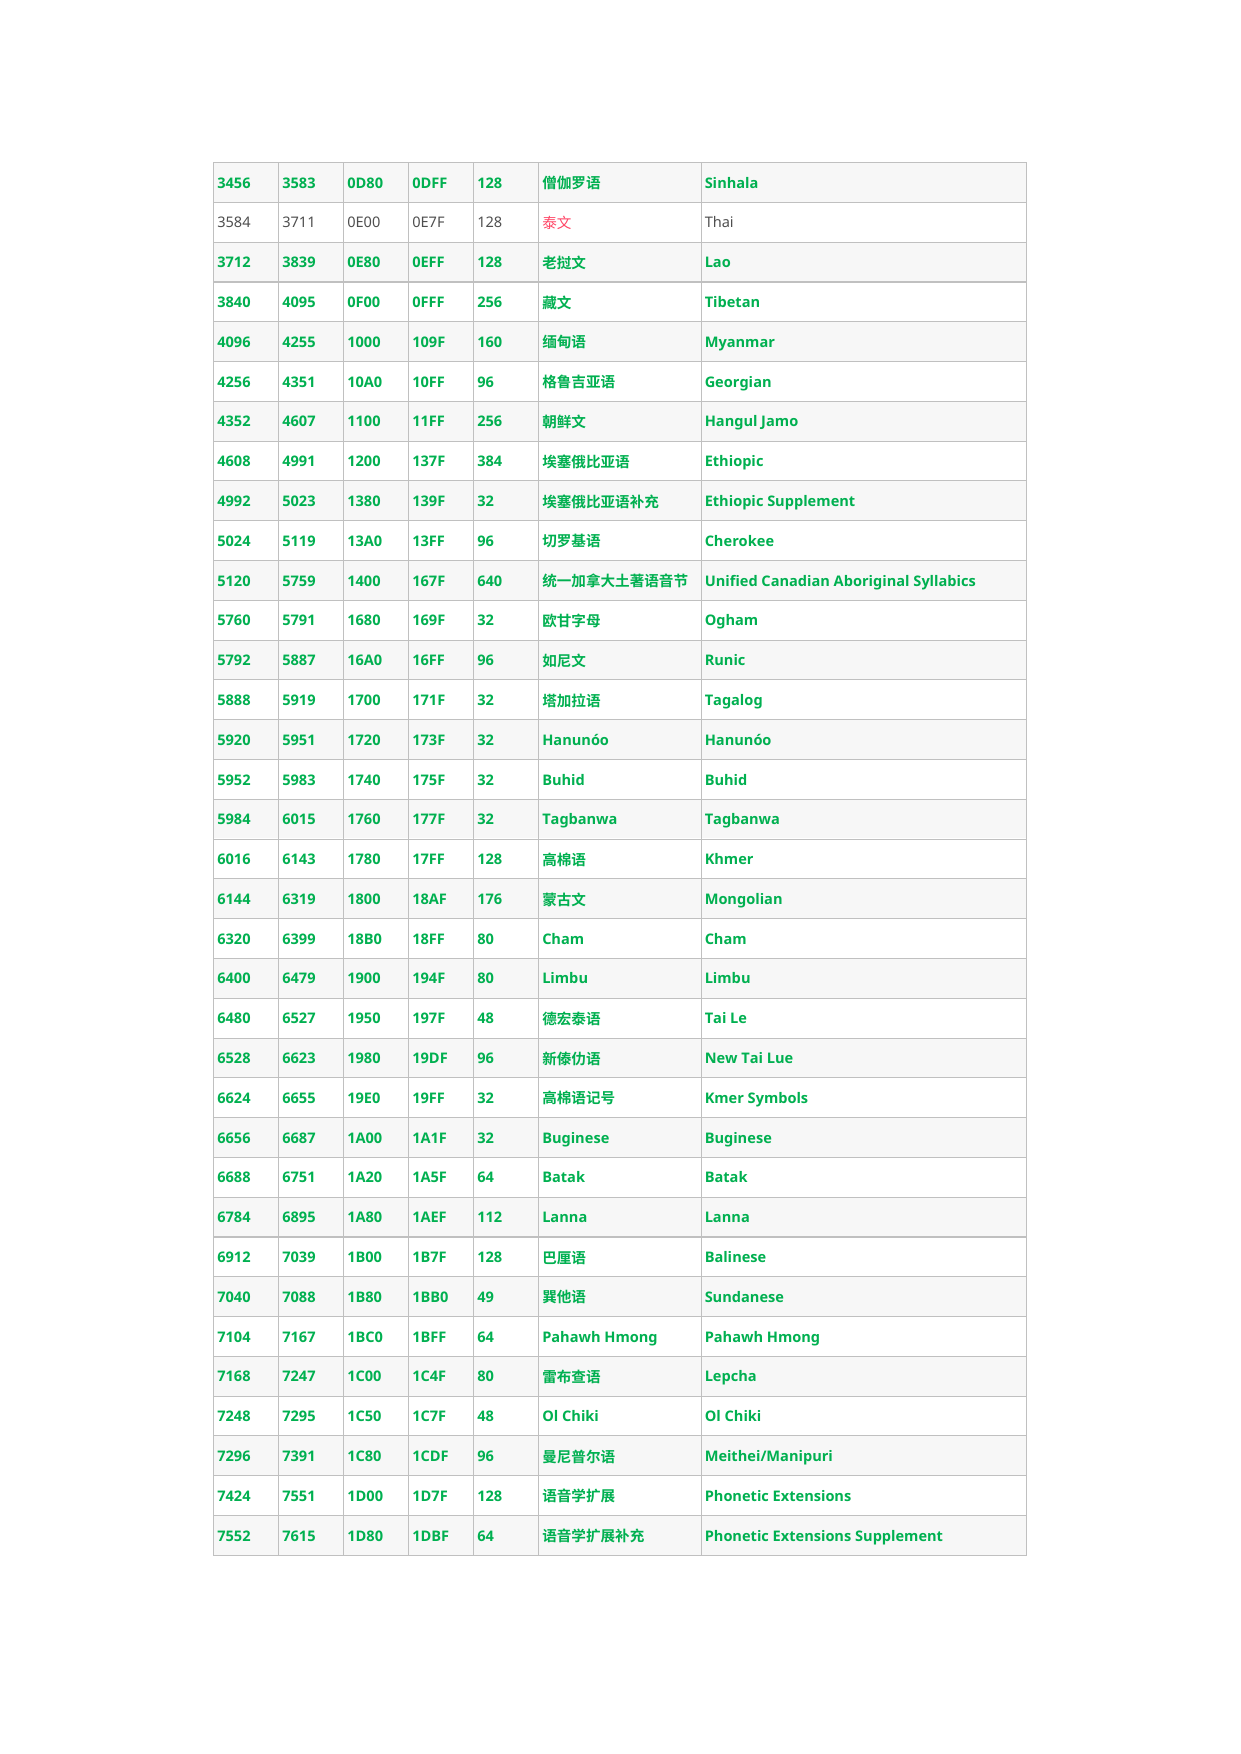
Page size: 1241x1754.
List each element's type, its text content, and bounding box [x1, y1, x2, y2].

table_cell 6144 [214, 879, 278, 918]
table_cell 167F [409, 561, 473, 600]
table_cell 5952 [214, 760, 278, 799]
table_cell 1BC0 [344, 1317, 408, 1356]
table_cell Phonetic Extensions Supplement [702, 1516, 1026, 1555]
table_cell 5983 [279, 760, 343, 799]
table_cell 80 [474, 1357, 538, 1396]
table_cell 7104 [214, 1317, 278, 1356]
table_cell 1D7F [409, 1476, 473, 1515]
table_cell 1720 [344, 720, 408, 759]
table_cell 1980 [344, 1039, 408, 1077]
table_cell Phonetic Extensions [702, 1476, 1026, 1515]
table_cell Pahawh Hmong [539, 1317, 701, 1356]
table_cell 13A0 [344, 521, 408, 560]
table_cell 128 [474, 840, 538, 878]
table_cell Lanna [702, 1198, 1026, 1236]
table_cell 7247 [279, 1357, 343, 1396]
table_cell Sundanese [702, 1277, 1026, 1316]
table_cell 7551 [279, 1476, 343, 1515]
table_cell 5759 [279, 561, 343, 600]
table_cell 0E00 [344, 203, 408, 242]
table_cell 139F [409, 481, 473, 520]
table_cell 1760 [344, 800, 408, 838]
table_cell 3839 [279, 243, 343, 281]
table_cell Georgian [702, 362, 1026, 401]
table_cell 高棉语 [539, 840, 701, 878]
table_cell 16A0 [344, 641, 408, 679]
table_cell Unified Canadian Aboriginal Syllabics [702, 561, 1026, 600]
table_cell 6656 [214, 1118, 278, 1157]
table_cell Buginese [539, 1118, 701, 1157]
table_cell 德宏泰语 [539, 999, 701, 1037]
table_cell Sinhala [702, 163, 1026, 202]
table_cell 128 [474, 163, 538, 202]
table_cell Tai Le [702, 999, 1026, 1037]
table_cell 7168 [214, 1357, 278, 1396]
table_cell 80 [474, 919, 538, 958]
table_cell 0EFF [409, 243, 473, 281]
table_cell Limbu [702, 959, 1026, 998]
table_cell 埃塞俄比亚语 [539, 442, 701, 480]
table_cell 0DFF [409, 163, 473, 202]
table_cell 1BFF [409, 1317, 473, 1356]
table_cell 6527 [279, 999, 343, 1037]
table_cell 32 [474, 481, 538, 520]
table_cell 1950 [344, 999, 408, 1037]
table_cell 5919 [279, 680, 343, 719]
table_cell 7424 [214, 1476, 278, 1515]
table_cell 3456 [214, 163, 278, 202]
table_cell Buhid [702, 760, 1026, 799]
table_cell 1800 [344, 879, 408, 918]
table_cell Hanunóo [702, 720, 1026, 759]
table_cell 4608 [214, 442, 278, 480]
table_cell 曼尼普尔语 [539, 1436, 701, 1475]
table_cell 1C50 [344, 1397, 408, 1435]
table_cell 6784 [214, 1198, 278, 1236]
table_cell 32 [474, 1078, 538, 1117]
table_cell 6016 [214, 840, 278, 878]
table_cell Ethiopic [702, 442, 1026, 480]
table_cell 老挝文 [539, 243, 701, 281]
table_cell 112 [474, 1198, 538, 1236]
table_cell 48 [474, 1397, 538, 1435]
table_cell 5024 [214, 521, 278, 560]
table_cell 96 [474, 521, 538, 560]
table_cell Kmer Symbols [702, 1078, 1026, 1117]
table_cell Cham [702, 919, 1026, 958]
table_cell 0FFF [409, 283, 473, 321]
table_cell 1A00 [344, 1118, 408, 1157]
table_cell 32 [474, 800, 538, 838]
table_cell 4351 [279, 362, 343, 401]
table_cell 1B7F [409, 1238, 473, 1276]
table_cell 6688 [214, 1158, 278, 1197]
table_cell 5791 [279, 601, 343, 639]
table_cell 5887 [279, 641, 343, 679]
table_cell 197F [409, 999, 473, 1037]
table_cell 6624 [214, 1078, 278, 1117]
table_cell 6015 [279, 800, 343, 838]
table_cell 80 [474, 959, 538, 998]
table_cell Tibetan [702, 283, 1026, 321]
table_cell 1D80 [344, 1516, 408, 1555]
table_cell 僧伽罗语 [539, 163, 701, 202]
table_cell 64 [474, 1317, 538, 1356]
table_cell Runic [702, 641, 1026, 679]
table_cell 6319 [279, 879, 343, 918]
table_cell 5119 [279, 521, 343, 560]
table_cell Mongolian [702, 879, 1026, 918]
table_cell 7615 [279, 1516, 343, 1555]
table_cell 13FF [409, 521, 473, 560]
table_cell 1C00 [344, 1357, 408, 1396]
table_cell 32 [474, 680, 538, 719]
table_cell 7552 [214, 1516, 278, 1555]
table_cell 4096 [214, 322, 278, 361]
table_cell 3711 [279, 203, 343, 242]
table_cell 0E7F [409, 203, 473, 242]
table_cell 5984 [214, 800, 278, 838]
table_cell Limbu [539, 959, 701, 998]
table_cell Tagbanwa [702, 800, 1026, 838]
table_cell Lao [702, 243, 1026, 281]
table_cell 1100 [344, 402, 408, 441]
table_cell 藏文 [539, 283, 701, 321]
table_cell 128 [474, 243, 538, 281]
table_cell 173F [409, 720, 473, 759]
table_cell 缅甸语 [539, 322, 701, 361]
table_cell 18FF [409, 919, 473, 958]
table_cell 176 [474, 879, 538, 918]
table_cell 6400 [214, 959, 278, 998]
table_cell 6895 [279, 1198, 343, 1236]
table_cell 6687 [279, 1118, 343, 1157]
table_cell 384 [474, 442, 538, 480]
table_cell 160 [474, 322, 538, 361]
table_cell 96 [474, 362, 538, 401]
table_cell Hangul Jamo [702, 402, 1026, 441]
table_cell 48 [474, 999, 538, 1037]
table_cell Myanmar [702, 322, 1026, 361]
table_cell 雷布查语 [539, 1357, 701, 1396]
table_cell 32 [474, 601, 538, 639]
table_cell 巽他语 [539, 1277, 701, 1316]
table_cell 256 [474, 402, 538, 441]
table_cell 32 [474, 1118, 538, 1157]
table_cell 1400 [344, 561, 408, 600]
table_cell 96 [474, 1436, 538, 1475]
table_cell 169F [409, 601, 473, 639]
table_cell Cherokee [702, 521, 1026, 560]
table_cell 1AEF [409, 1198, 473, 1236]
table_cell 0E80 [344, 243, 408, 281]
table_cell 18B0 [344, 919, 408, 958]
table_cell 7296 [214, 1436, 278, 1475]
table_cell 10A0 [344, 362, 408, 401]
table_cell 4256 [214, 362, 278, 401]
table_cell 6399 [279, 919, 343, 958]
table_cell 新傣仂语 [539, 1039, 701, 1077]
table_cell Khmer [702, 840, 1026, 878]
table_cell 语音学扩展 [539, 1476, 701, 1515]
table_cell Tagalog [702, 680, 1026, 719]
table_cell 4992 [214, 481, 278, 520]
table_cell 128 [474, 1476, 538, 1515]
table_cell 6623 [279, 1039, 343, 1077]
table_cell 171F [409, 680, 473, 719]
table_cell 6479 [279, 959, 343, 998]
table_cell 欧甘字母 [539, 601, 701, 639]
table_cell 切罗基语 [539, 521, 701, 560]
table_cell Ogham [702, 601, 1026, 639]
table_cell Pahawh Hmong [702, 1317, 1026, 1356]
table_cell 1900 [344, 959, 408, 998]
table_cell Meithei/Manipuri [702, 1436, 1026, 1475]
table_cell Lepcha [702, 1357, 1026, 1396]
table_cell 64 [474, 1516, 538, 1555]
table_cell Thai [702, 203, 1026, 242]
table_cell 32 [474, 760, 538, 799]
table_cell 1A1F [409, 1118, 473, 1157]
table_cell 朝鲜文 [539, 402, 701, 441]
table_cell Ol Chiki [702, 1397, 1026, 1435]
table_cell 109F [409, 322, 473, 361]
table_cell 18AF [409, 879, 473, 918]
table_cell 7167 [279, 1317, 343, 1356]
table_cell 5120 [214, 561, 278, 600]
table_cell 埃塞俄比亚语补充 [539, 481, 701, 520]
table_cell 1C7F [409, 1397, 473, 1435]
table_cell 3840 [214, 283, 278, 321]
table_cell 0F00 [344, 283, 408, 321]
table_cell 1000 [344, 322, 408, 361]
table_cell 泰文 [539, 203, 701, 242]
table_cell 1780 [344, 840, 408, 878]
table_cell 19DF [409, 1039, 473, 1077]
table_cell 16FF [409, 641, 473, 679]
table_cell 6480 [214, 999, 278, 1037]
table_cell 5023 [279, 481, 343, 520]
table_cell 49 [474, 1277, 538, 1316]
table_cell 256 [474, 283, 538, 321]
table_cell 17FF [409, 840, 473, 878]
table_cell 1380 [344, 481, 408, 520]
table_cell 1B00 [344, 1238, 408, 1276]
table_cell 1680 [344, 601, 408, 639]
table_cell 6655 [279, 1078, 343, 1117]
table_cell 塔加拉语 [539, 680, 701, 719]
table_cell 0D80 [344, 163, 408, 202]
table_cell Buginese [702, 1118, 1026, 1157]
table_cell 137F [409, 442, 473, 480]
table_cell 6912 [214, 1238, 278, 1276]
table_cell 6751 [279, 1158, 343, 1197]
table_cell Ethiopic Supplement [702, 481, 1026, 520]
table_cell 统一加拿大土著语音节 [539, 561, 701, 600]
table_cell Tagbanwa [539, 800, 701, 838]
table_cell 4352 [214, 402, 278, 441]
table_cell Batak [702, 1158, 1026, 1197]
table_cell 1B80 [344, 1277, 408, 1316]
table_cell 96 [474, 641, 538, 679]
table_cell 7295 [279, 1397, 343, 1435]
table_cell 高棉语记号 [539, 1078, 701, 1117]
table_cell 10FF [409, 362, 473, 401]
table_cell 5920 [214, 720, 278, 759]
table_cell 19FF [409, 1078, 473, 1117]
table_cell 640 [474, 561, 538, 600]
table_cell 1CDF [409, 1436, 473, 1475]
table_cell Hanunóo [539, 720, 701, 759]
table_cell 11FF [409, 402, 473, 441]
table_cell 巴厘语 [539, 1238, 701, 1276]
table_cell 1A5F [409, 1158, 473, 1197]
table_cell 5792 [214, 641, 278, 679]
table_cell 6528 [214, 1039, 278, 1077]
table_cell 7088 [279, 1277, 343, 1316]
table_cell Lanna [539, 1198, 701, 1236]
table_cell Batak [539, 1158, 701, 1197]
table_cell 1DBF [409, 1516, 473, 1555]
table_cell 1C4F [409, 1357, 473, 1396]
table_cell Balinese [702, 1238, 1026, 1276]
table_cell 1BB0 [409, 1277, 473, 1316]
table_cell 蒙古文 [539, 879, 701, 918]
table_cell Cham [539, 919, 701, 958]
table_cell 6320 [214, 919, 278, 958]
table_cell Ol Chiki [539, 1397, 701, 1435]
table_cell 4991 [279, 442, 343, 480]
table_cell 1700 [344, 680, 408, 719]
table_cell 5951 [279, 720, 343, 759]
table_cell 1A20 [344, 1158, 408, 1197]
table_cell 3712 [214, 243, 278, 281]
table_cell 128 [474, 1238, 538, 1276]
table_cell 175F [409, 760, 473, 799]
table_cell 96 [474, 1039, 538, 1077]
table_cell 177F [409, 800, 473, 838]
table_cell 194F [409, 959, 473, 998]
table_cell 格鲁吉亚语 [539, 362, 701, 401]
table_cell 如尼文 [539, 641, 701, 679]
table_cell 5760 [214, 601, 278, 639]
table_cell 7248 [214, 1397, 278, 1435]
table_cell 7391 [279, 1436, 343, 1475]
table_cell 4607 [279, 402, 343, 441]
table_cell 3584 [214, 203, 278, 242]
table_cell 1A80 [344, 1198, 408, 1236]
table_cell 1C80 [344, 1436, 408, 1475]
table_cell 7039 [279, 1238, 343, 1276]
table_cell 64 [474, 1158, 538, 1197]
table_cell Buhid [539, 760, 701, 799]
table_cell 4255 [279, 322, 343, 361]
table_cell 5888 [214, 680, 278, 719]
table_cell 32 [474, 720, 538, 759]
table_cell New Tai Lue [702, 1039, 1026, 1077]
table_cell 1D00 [344, 1476, 408, 1515]
table_cell 4095 [279, 283, 343, 321]
table_cell 1740 [344, 760, 408, 799]
table_cell 6143 [279, 840, 343, 878]
table_cell 7040 [214, 1277, 278, 1316]
table_cell 19E0 [344, 1078, 408, 1117]
table_cell 128 [474, 203, 538, 242]
table_cell 3583 [279, 163, 343, 202]
table_cell 语音学扩展补充 [539, 1516, 701, 1555]
table_cell 1200 [344, 442, 408, 480]
